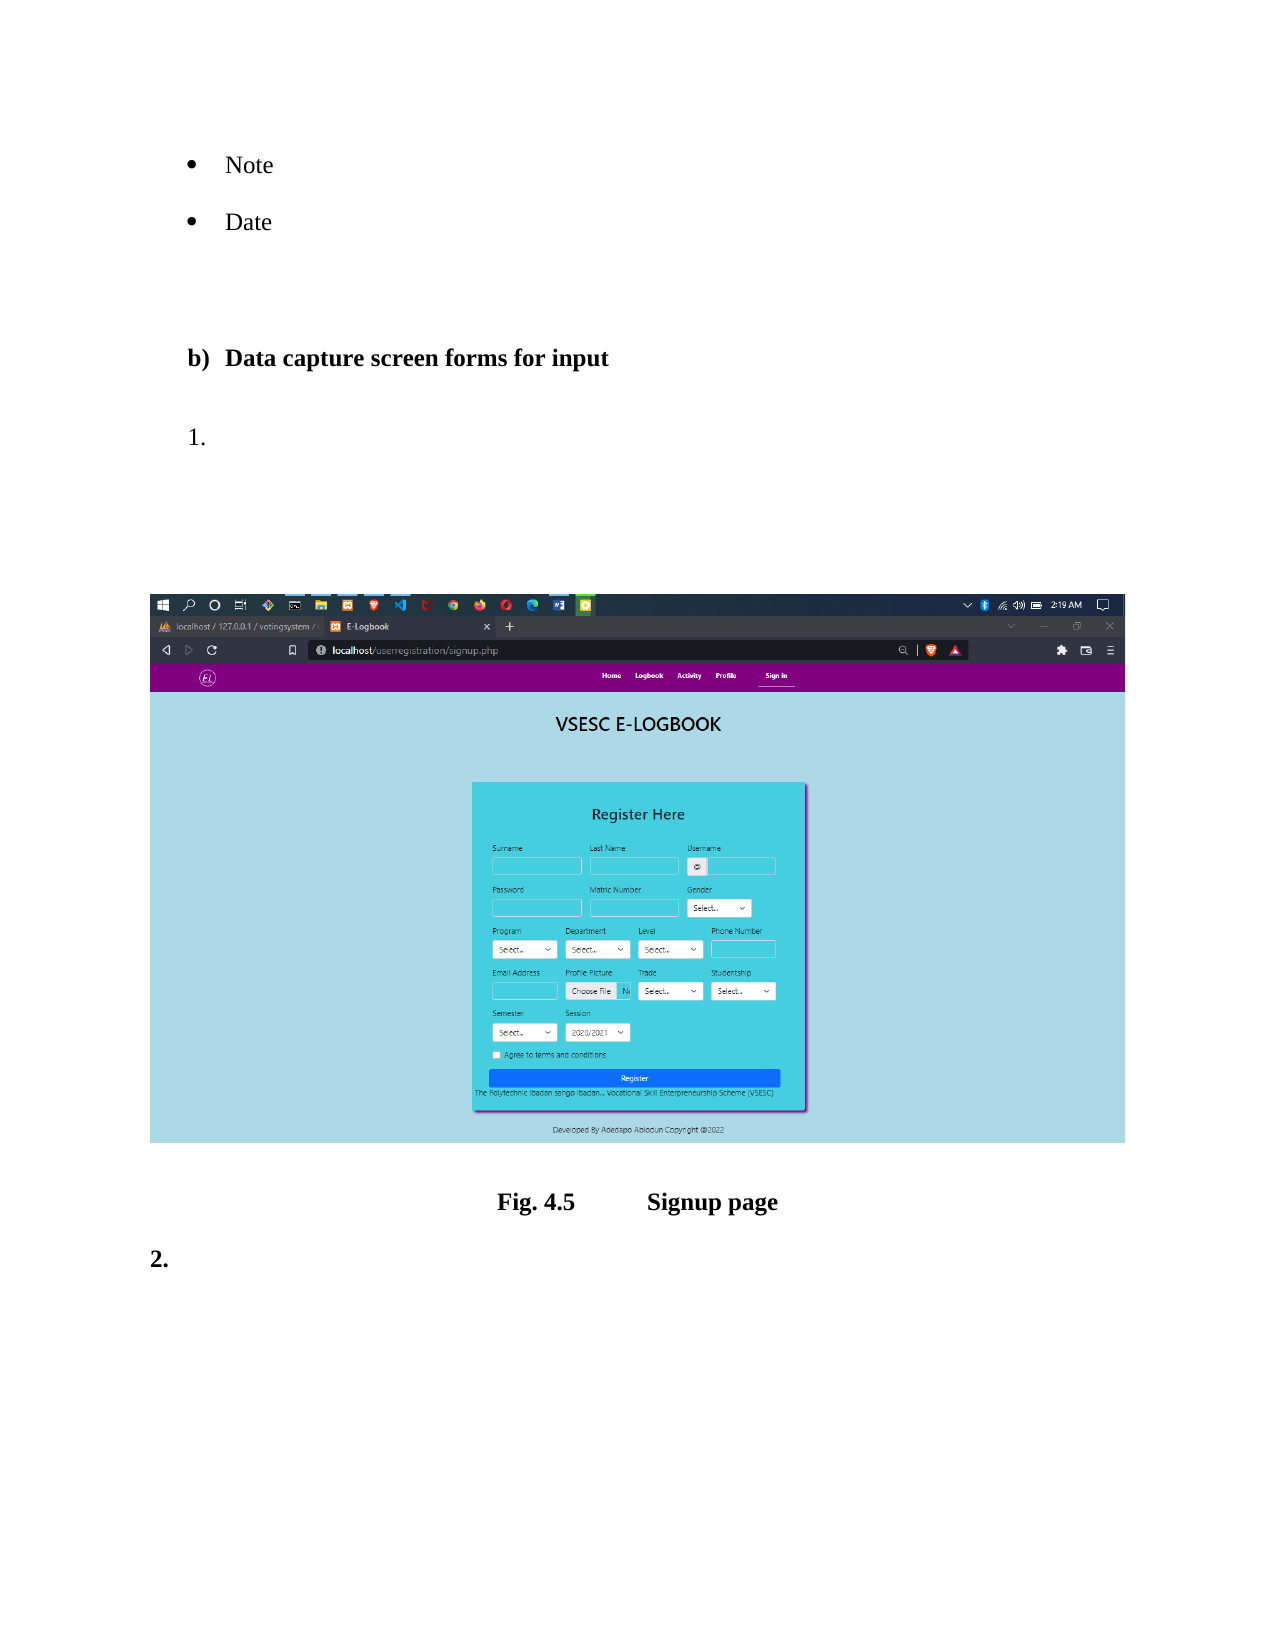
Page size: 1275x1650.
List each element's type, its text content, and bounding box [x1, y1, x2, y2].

list Date [187, 207, 1125, 236]
list Note [187, 150, 1125, 179]
text 2. [150, 1244, 1125, 1273]
list Data capture screen forms for input [187, 343, 1125, 372]
text Fig. 4.5 Signup page [150, 1187, 1125, 1216]
picture [150, 594, 1125, 1143]
text 1. [187, 422, 1125, 450]
